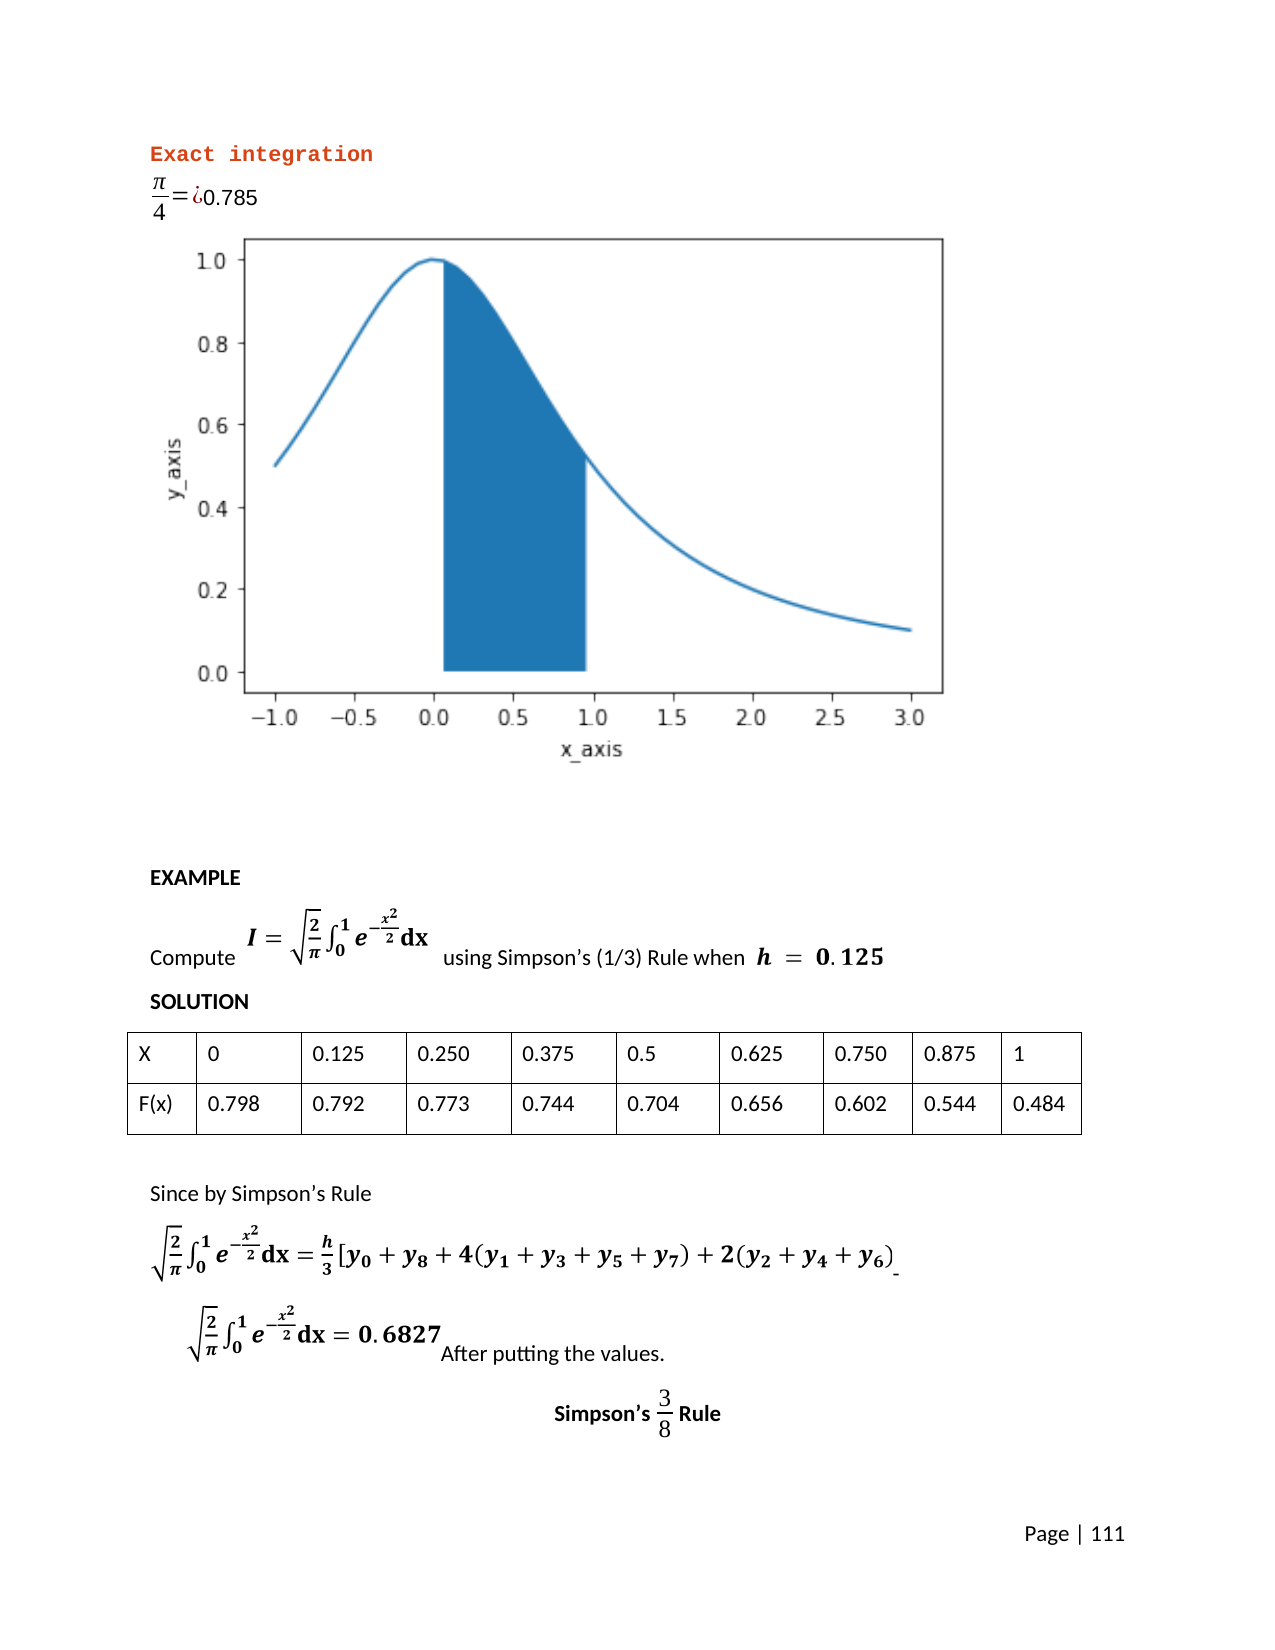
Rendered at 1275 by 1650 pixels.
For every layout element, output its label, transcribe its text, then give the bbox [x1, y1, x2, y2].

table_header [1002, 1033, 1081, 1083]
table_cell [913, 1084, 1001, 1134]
picture [150, 1224, 893, 1282]
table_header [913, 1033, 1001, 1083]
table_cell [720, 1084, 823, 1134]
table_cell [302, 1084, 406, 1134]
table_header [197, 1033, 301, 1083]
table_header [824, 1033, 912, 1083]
text 0.785 [150, 168, 1125, 227]
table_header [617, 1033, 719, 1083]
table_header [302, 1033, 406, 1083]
text Exact integration [150, 143, 1125, 168]
picture [246, 907, 428, 965]
text EXAMPLE [150, 863, 1125, 891]
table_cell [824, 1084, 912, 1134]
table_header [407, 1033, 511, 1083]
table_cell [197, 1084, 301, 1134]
text Since by Simpson’s Rule [150, 1179, 1125, 1208]
text Compute using Simpson’s (1/3) Rule when [150, 908, 1125, 971]
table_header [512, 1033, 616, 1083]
picture [150, 226, 957, 774]
picture [186, 1304, 441, 1362]
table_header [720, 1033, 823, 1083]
picture [756, 946, 883, 965]
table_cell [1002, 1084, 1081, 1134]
text SOLUTION [150, 987, 1125, 1016]
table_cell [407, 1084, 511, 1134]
text Simpson’s Rule [150, 1384, 1125, 1443]
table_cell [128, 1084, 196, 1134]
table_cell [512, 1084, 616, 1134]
text After putting the values. [150, 1304, 1125, 1367]
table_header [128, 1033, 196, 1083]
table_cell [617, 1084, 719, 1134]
